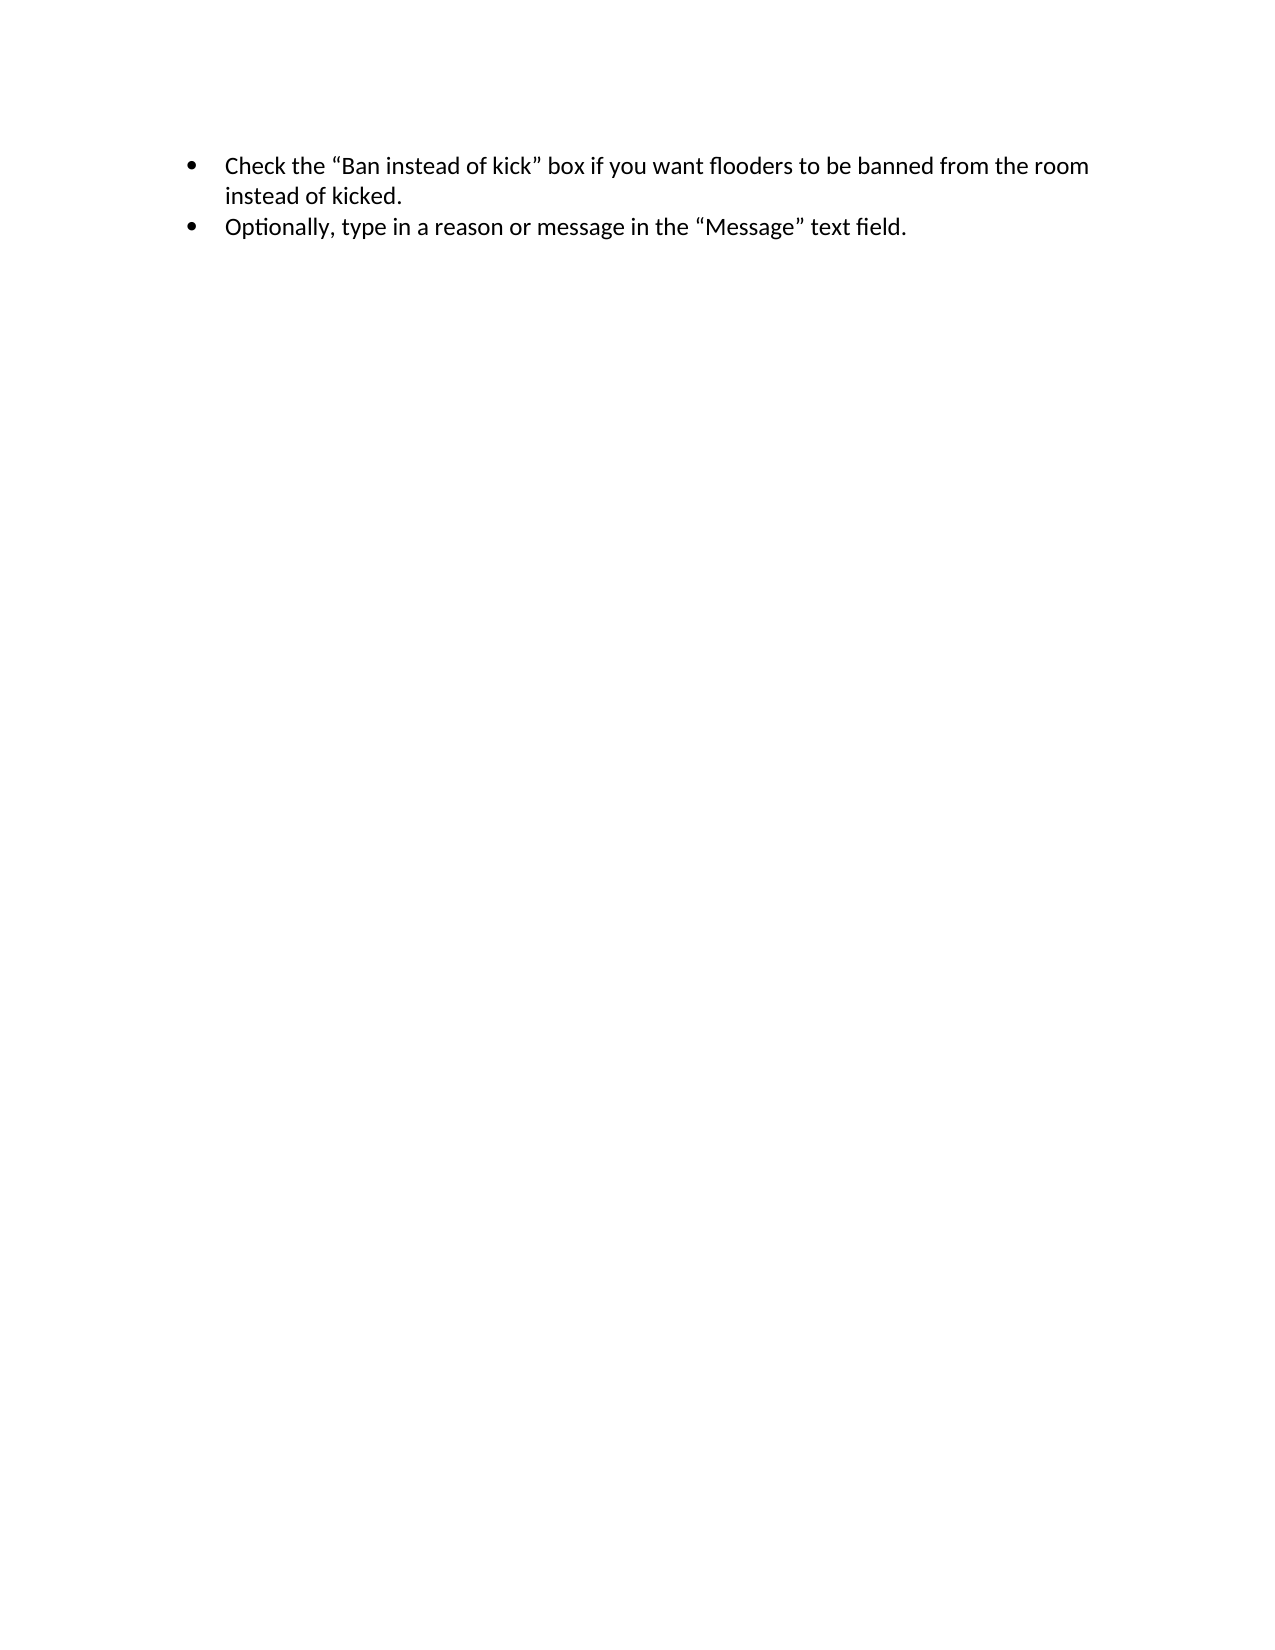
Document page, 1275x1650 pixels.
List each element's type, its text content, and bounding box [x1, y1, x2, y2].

list Optionally, type in a reason or message in the “Message” text field. [187, 211, 1125, 242]
list Check the “Ban instead of kick” box if you want flooders to be banned from the room instead of kicked. [187, 150, 1125, 211]
